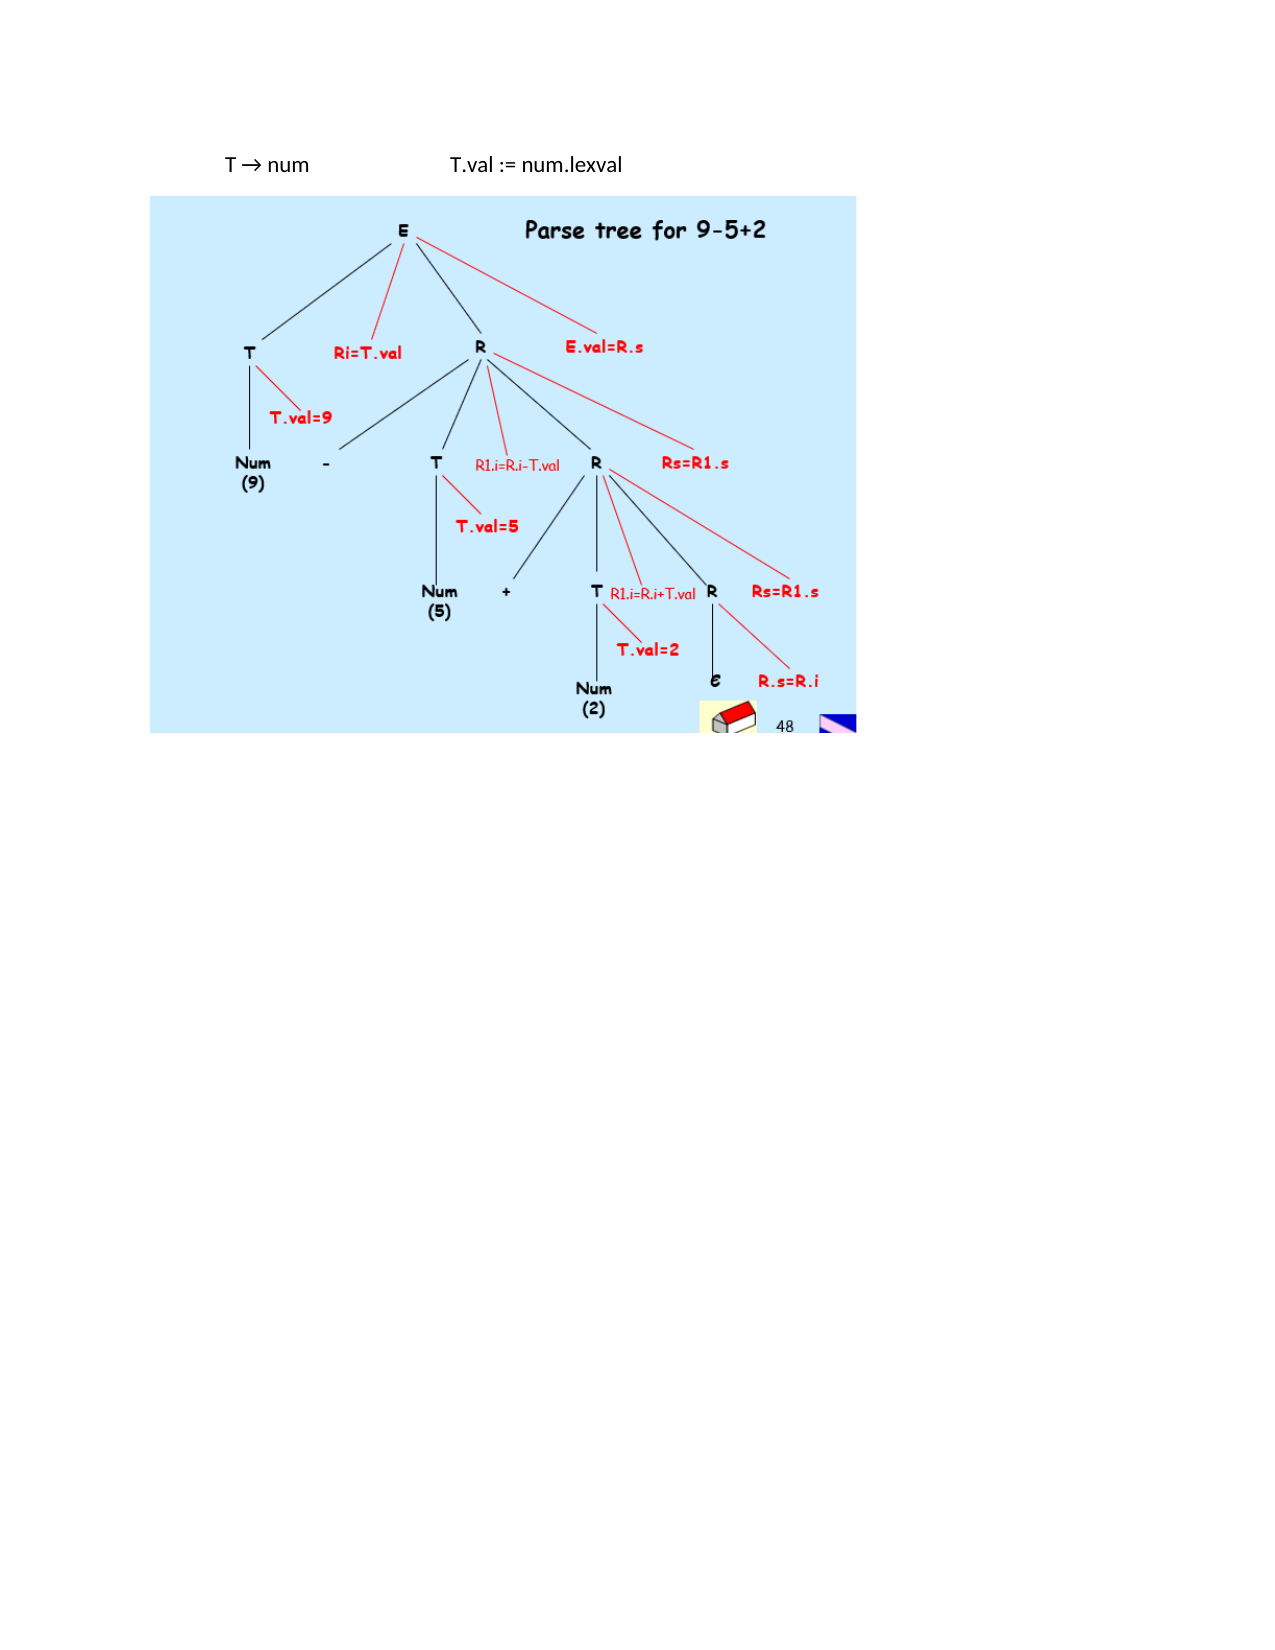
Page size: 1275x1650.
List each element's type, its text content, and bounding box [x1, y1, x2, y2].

picture [150, 196, 857, 733]
text T → num T.val := num.lexval [150, 150, 1125, 178]
